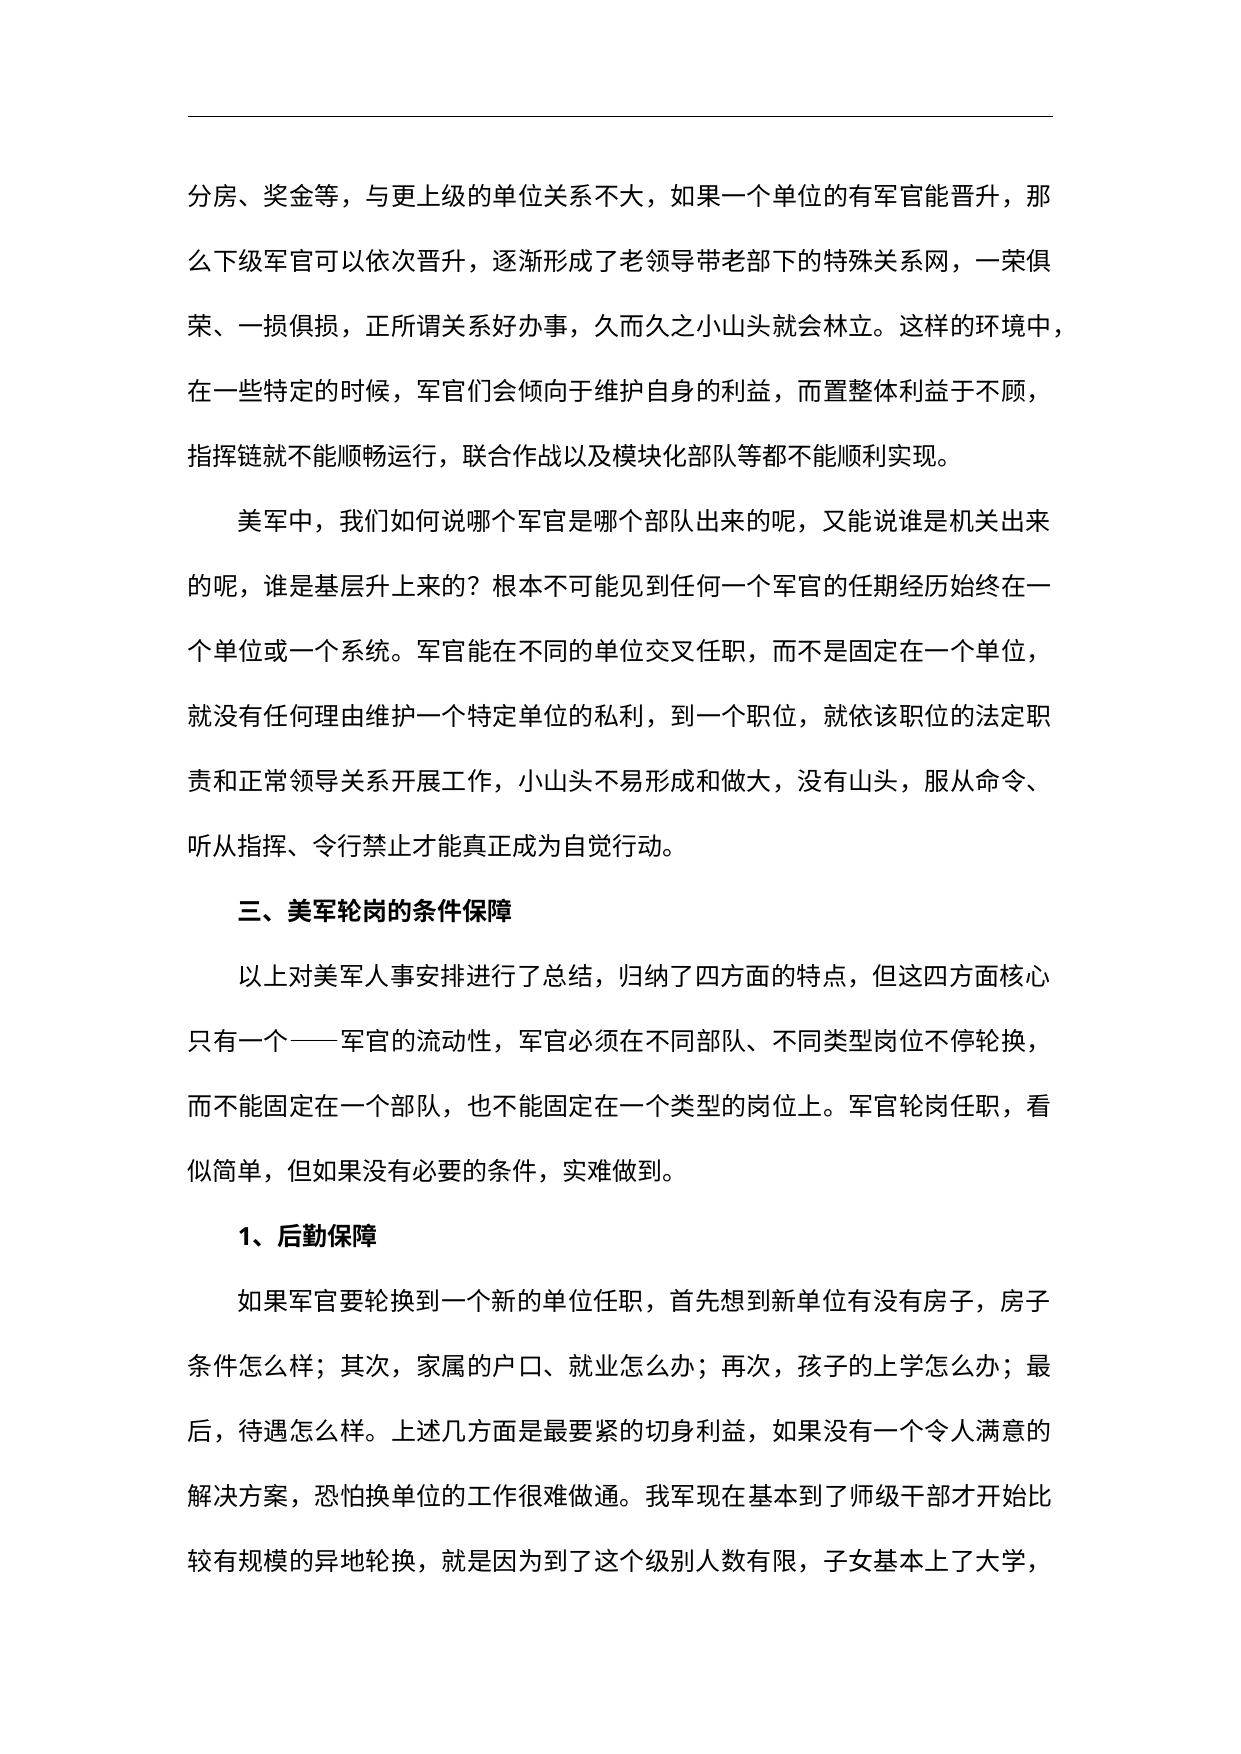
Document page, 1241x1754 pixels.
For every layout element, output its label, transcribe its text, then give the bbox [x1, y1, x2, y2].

text 1、后勤保障 [187, 1202, 1053, 1267]
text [187, 1267, 1053, 1592]
text 以上对美军人事安排进行了总结，归纳了四方面的特点，但这四方面核心只有一个——军官的流动性，军官必须在不同部队、不同类型岗位不停轮换，而不能固定在一个部队，也不能固定在一个类型的岗位上。军官轮岗任职，看似简单，但如果没有必要的条件，实难做到。 [187, 942, 1053, 1202]
text 美军中，我们如何说哪个军官是哪个部队出来的呢，又能说谁是机关出来的呢，谁是基层升上来的？根本不可能见到任何一个军官的任期经历始终在一个单位或一个系统。军官能在不同的单位交叉任职，而不是固定在一个单位，就没有任何理由维护一个特定单位的私利，到一个职位，就依该职位的法定职责和正常领导关系开展工作，小山头不易形成和做大，没有山头，服从命令、听从指挥、令行禁止才能真正成为自觉行动。 [187, 487, 1053, 877]
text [187, 162, 1053, 487]
text 三、美军轮岗的条件保障 [187, 877, 1053, 942]
